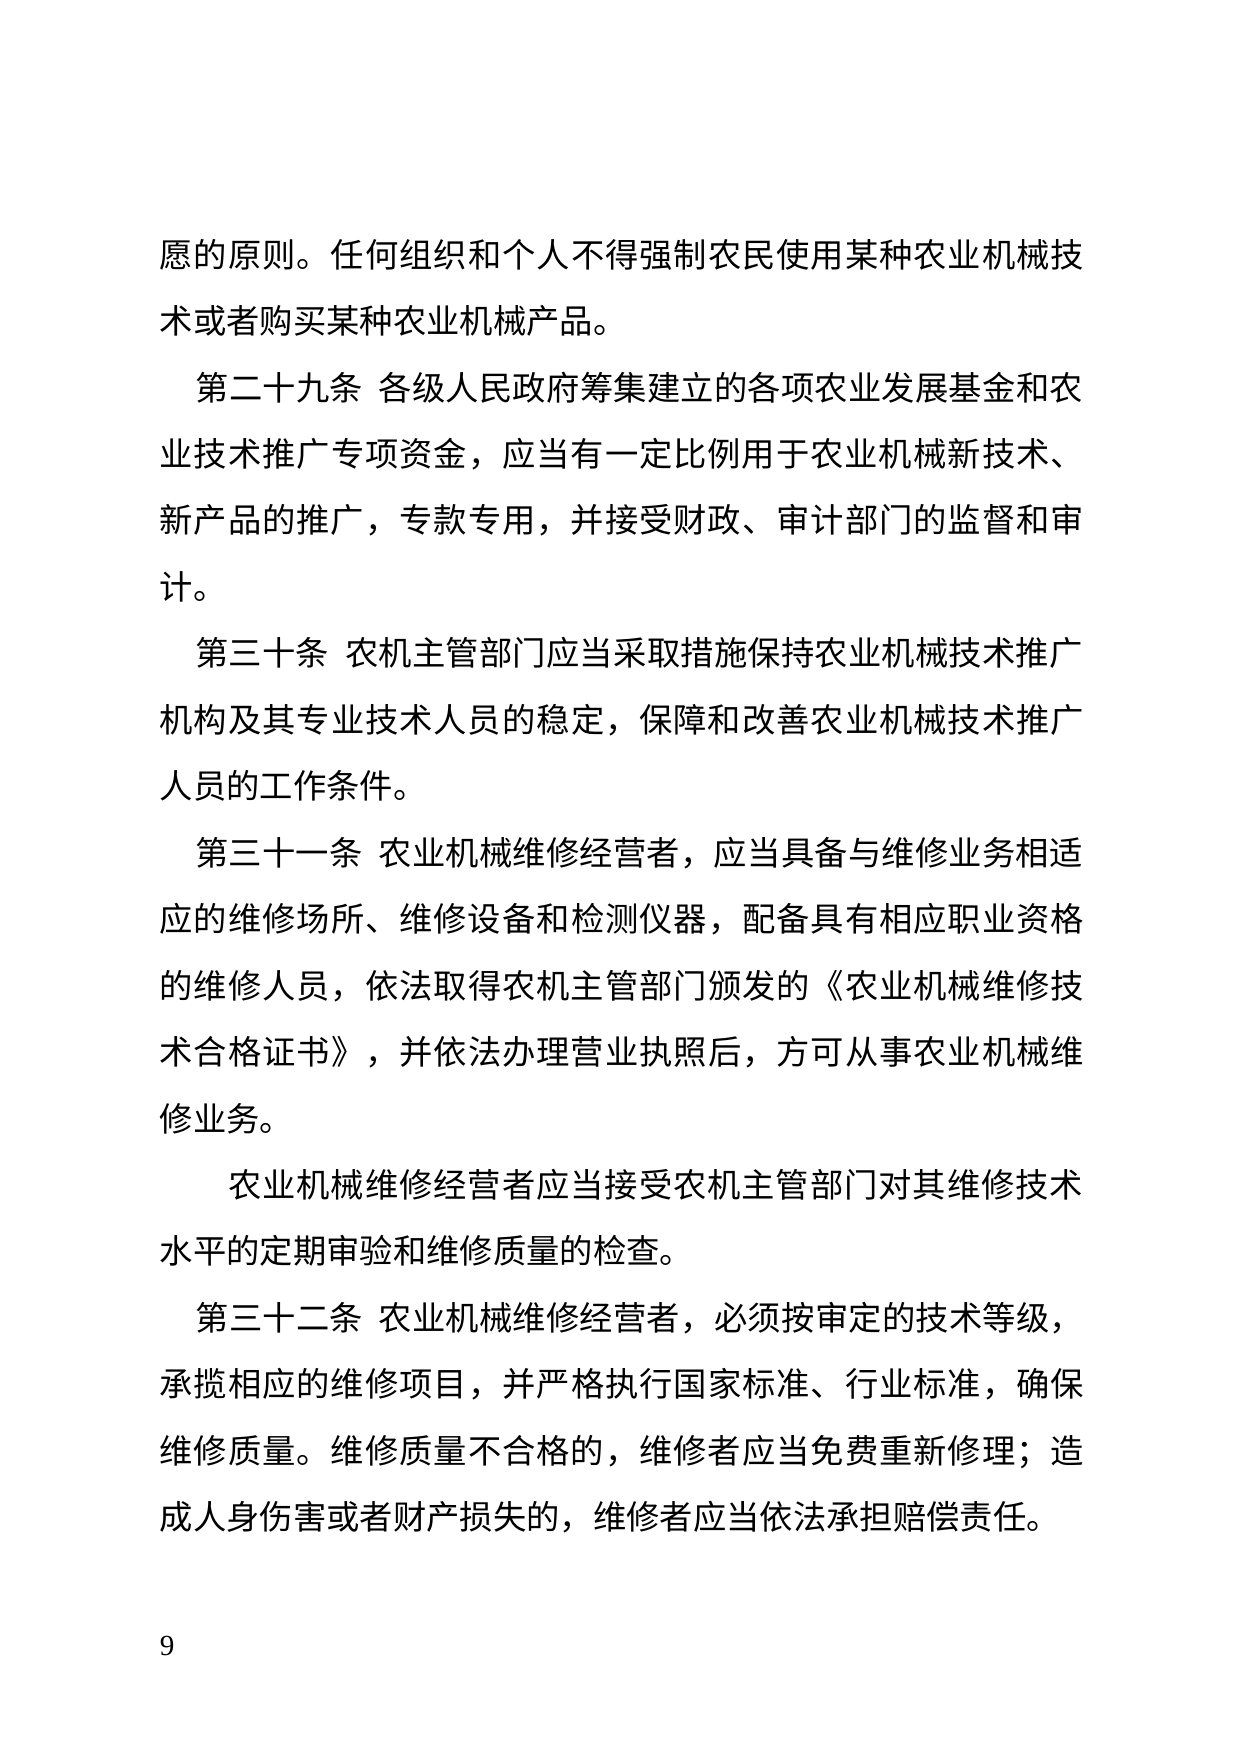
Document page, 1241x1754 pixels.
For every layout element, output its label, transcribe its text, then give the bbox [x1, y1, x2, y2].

text 第二十九条 各级人民政府筹集建立的各项农业发展基金和农业技术推广专项资金，应当有一定比例用于农业机械新技术、新产品的推广，专款专用，并接受财政、审计部门的监督和审计。 [159, 352, 1084, 618]
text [159, 219, 1084, 352]
text 第三十二条 农业机械维修经营者，必须按审定的技术等级，承揽相应的维修项目，并严格执行国家标准、行业标准，确保维修质量。维修质量不合格的，维修者应当免费重新修理；造成人身伤害或者财产损失的，维修者应当依法承担赔偿责任。 [159, 1283, 1084, 1548]
text 农业机械维修经营者应当接受农机主管部门对其维修技术水平的定期审验和维修质量的检查。 [159, 1150, 1084, 1283]
text 第三十条 农机主管部门应当采取措施保持农业机械技术推广机构及其专业技术人员的稳定，保障和改善农业机械技术推广人员的工作条件。 [159, 618, 1084, 817]
text 第三十一条 农业机械维修经营者，应当具备与维修业务相适应的维修场所、维修设备和检测仪器，配备具有相应职业资格的维修人员，依法取得农机主管部门颁发的《农业机械维修技术合格证书》，并依法办理营业执照后，方可从事农业机械维修业务。 [159, 817, 1084, 1150]
